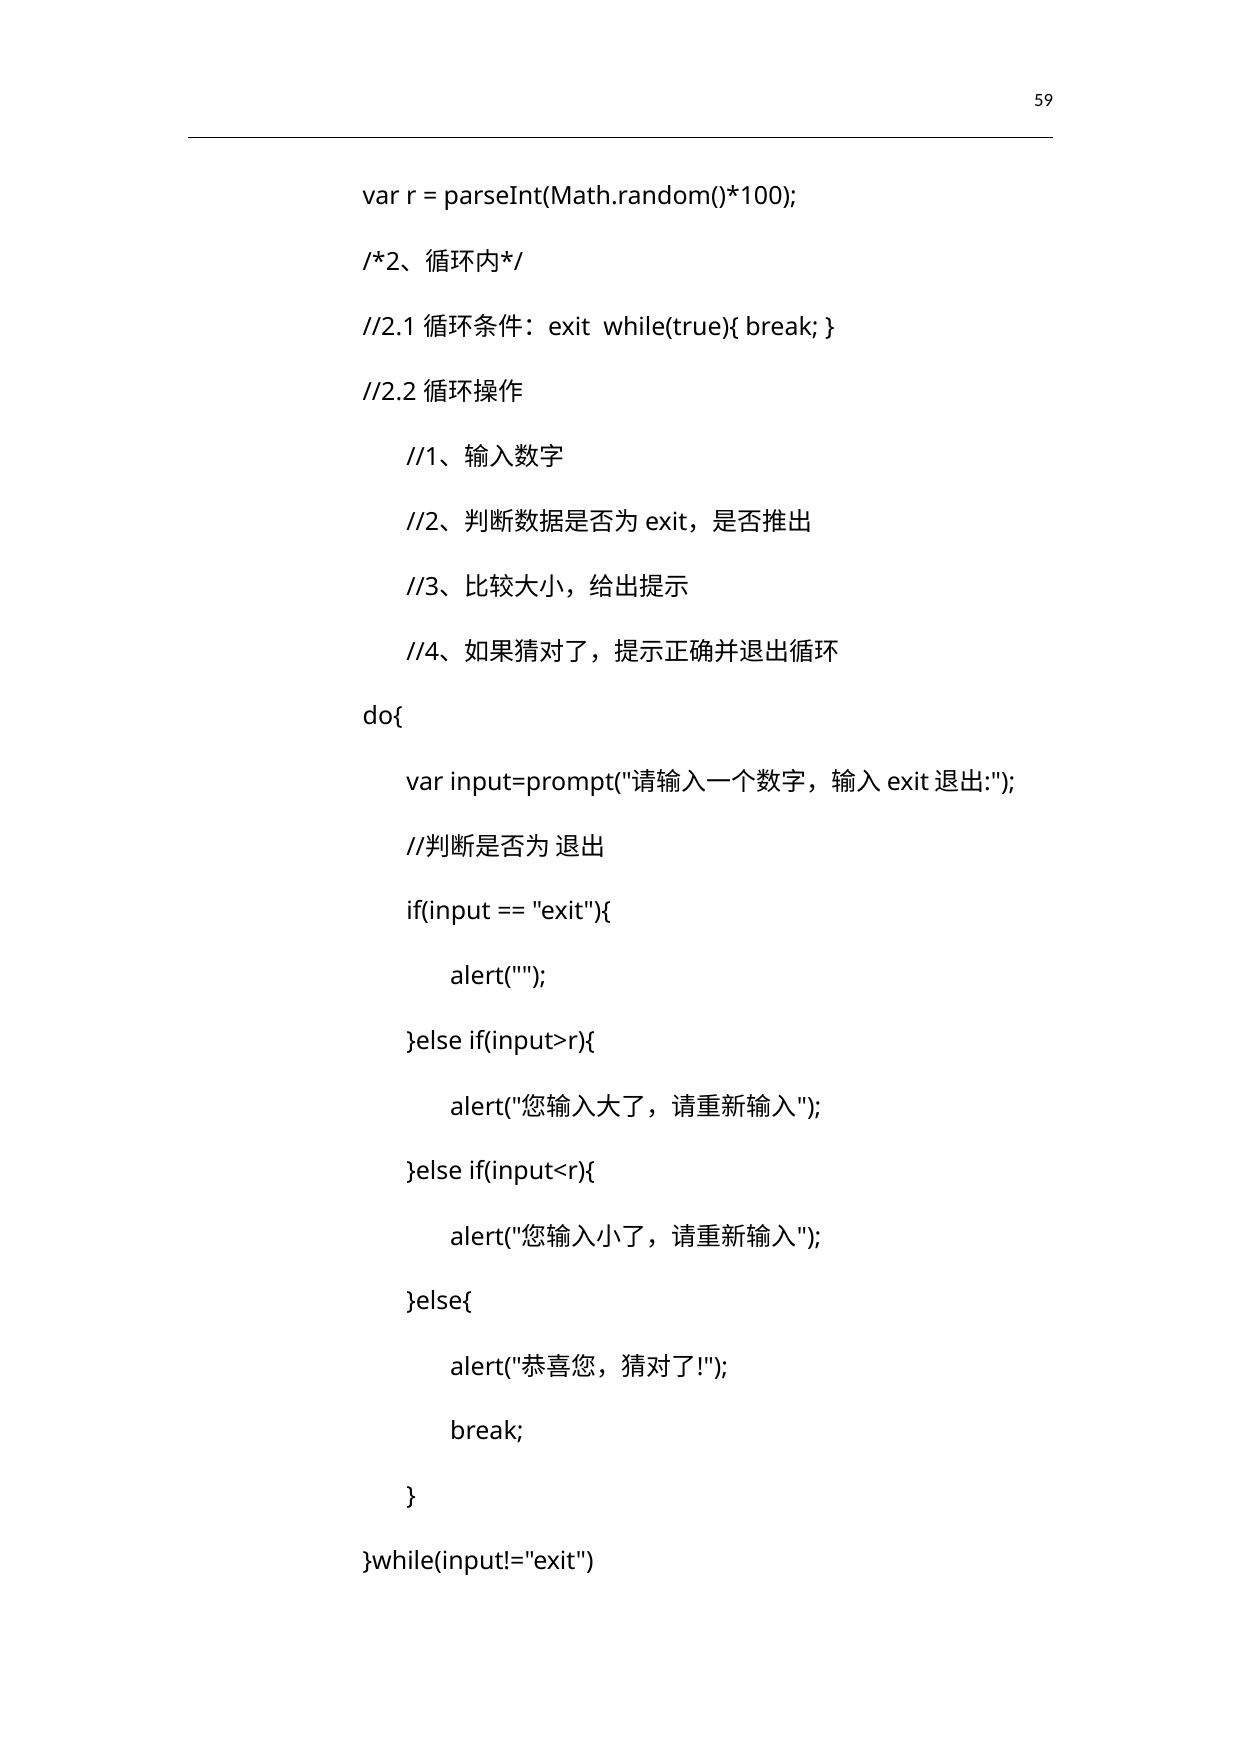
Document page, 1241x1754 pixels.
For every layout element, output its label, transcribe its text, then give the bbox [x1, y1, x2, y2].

text //判断是否为 退出 [187, 812, 1053, 877]
text //2、判断数据是否为 exit，是否推出 [187, 487, 1053, 552]
text }else{ [187, 1267, 1053, 1332]
text /*2、循环内*/ [187, 227, 1053, 292]
text if(input == "exit"){ [187, 877, 1053, 942]
text //4、如果猜对了，提示正确并退出循环 [187, 617, 1053, 682]
text break; [187, 1397, 1053, 1462]
text var input=prompt("请输入一个数字，输入exit退出:"); [187, 747, 1053, 812]
text }else if(input<r){ [187, 1137, 1053, 1202]
text } [187, 1462, 1053, 1527]
text }while(input!="exit") [187, 1527, 1053, 1592]
text //1、输入数字 [187, 422, 1053, 487]
text var r = parseInt(Math.random()*100); [187, 162, 1053, 227]
text //3、比较大小，给出提示 [187, 552, 1053, 617]
text alert("您输入大了，请重新输入"); [187, 1072, 1053, 1137]
text alert("您输入小了，请重新输入"); [187, 1202, 1053, 1267]
text }else if(input>r){ [187, 1007, 1053, 1072]
text alert("恭喜您，猜对了!"); [187, 1332, 1053, 1397]
text //2.2 循环操作 [187, 357, 1053, 422]
text alert(""); [187, 942, 1053, 1007]
text //2.1 循环条件：exit while(true){ break; } [187, 292, 1053, 357]
text do{ [187, 682, 1053, 747]
